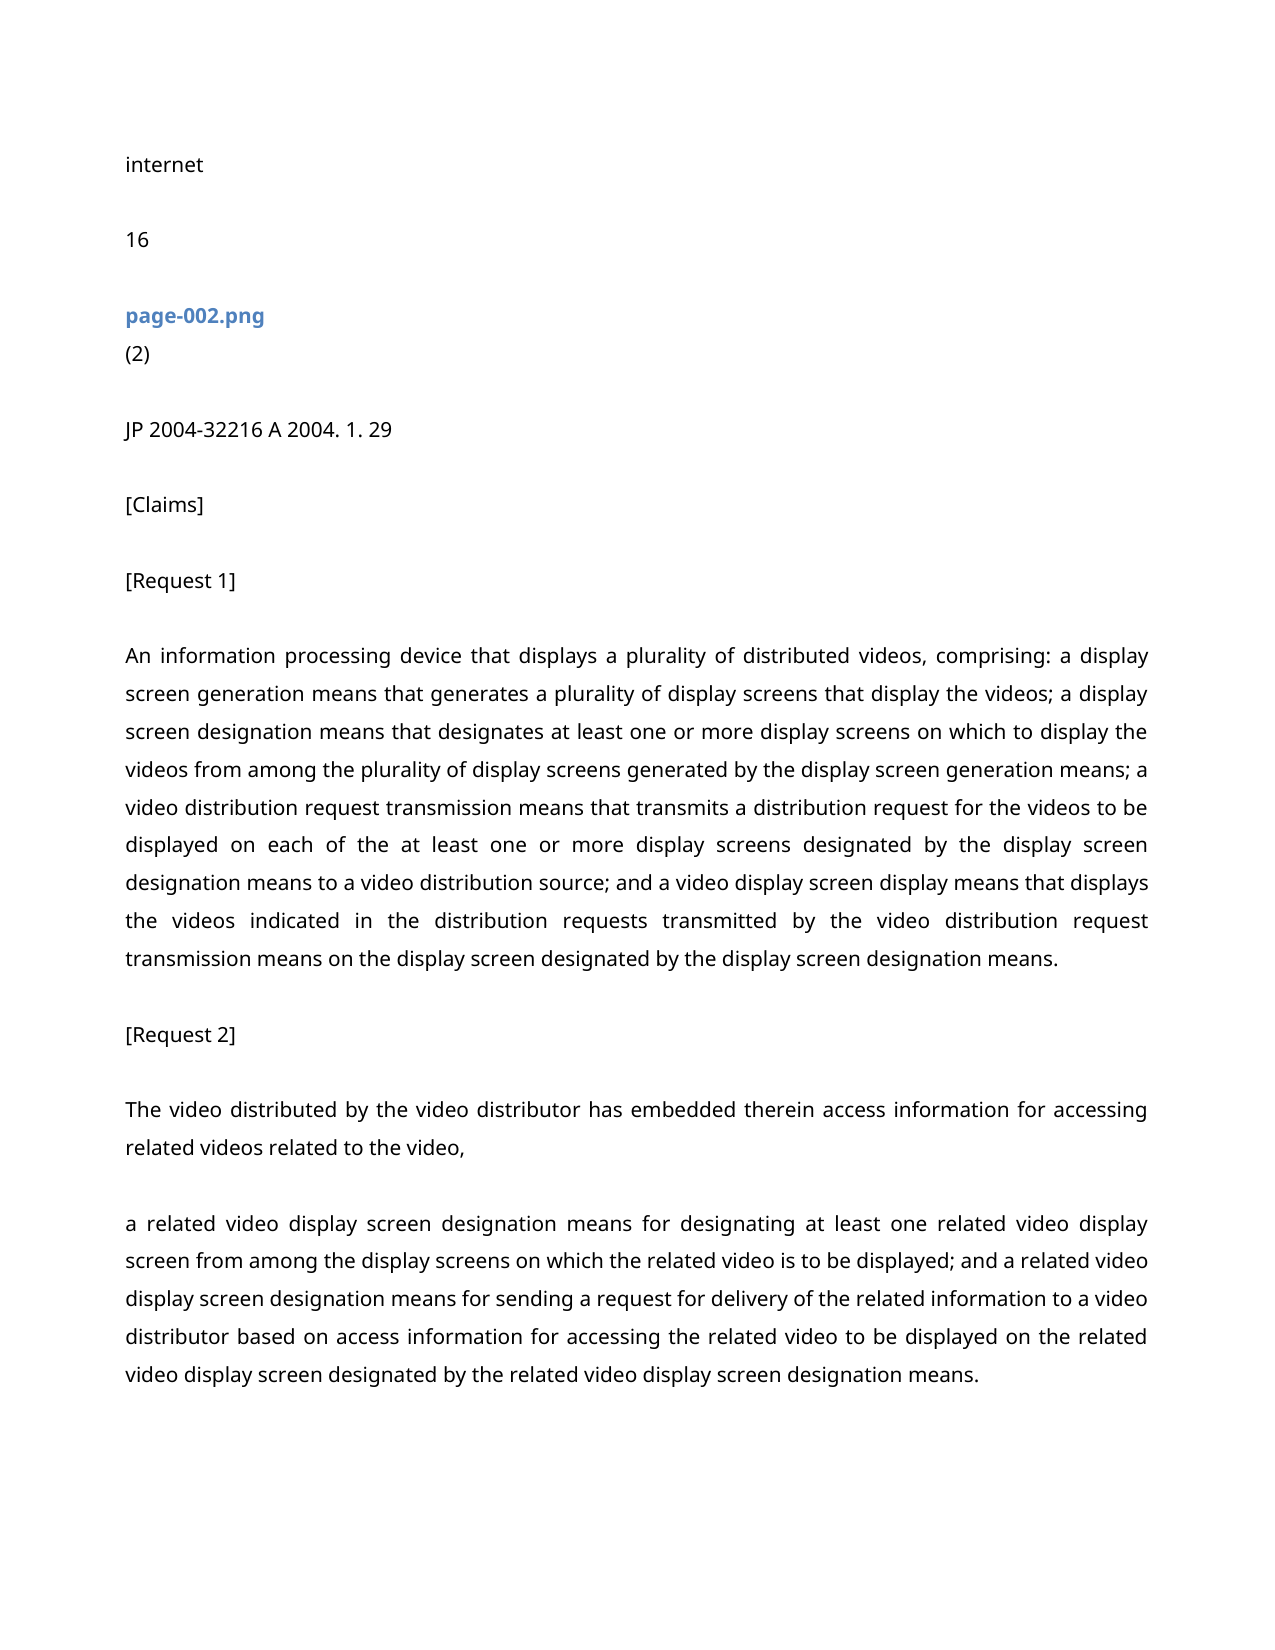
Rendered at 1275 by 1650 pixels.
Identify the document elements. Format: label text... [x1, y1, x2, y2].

text [Claims] [125, 490, 1150, 519]
text internet [125, 150, 1150, 178]
text JP 2004-32216 A 2004. 1. 29 [125, 415, 1150, 443]
text [Request 2] [125, 1020, 1150, 1048]
text 16 [125, 226, 1150, 254]
text (2) [125, 339, 1150, 367]
text The video distributed by the video distributor has embedded therein access information for accessing related videos related to the video, [125, 1095, 1150, 1162]
text An information processing device that displays a plurality of distributed videos, comprising: a display screen generation means that generates a plurality of display screens that display the videos; a display screen designation means that designates at least one or more display screens on which to display the videos from among the plurality of display screens generated by the display screen generation means; a video distribution request transmission means that transmits a distribution request for the videos to be displayed on each of the at least one or more display screens designated by the display screen designation means to a video distribution source; and a video display screen display means that displays the videos indicated in the distribution requests transmitted by the video distribution request transmission means on the display screen designated by the display screen designation means. [125, 642, 1150, 972]
text a related video display screen designation means for designating at least one related video display screen from among the display screens on which the related video is to be displayed; and a related video display screen designation means for sending a request for delivery of the related information to a video distributor based on access information for accessing the related video to be displayed on the related video display screen designated by the related video display screen designation means. [125, 1209, 1150, 1388]
subtitle page-002.png [125, 301, 1150, 330]
text [Request 1] [125, 566, 1150, 594]
